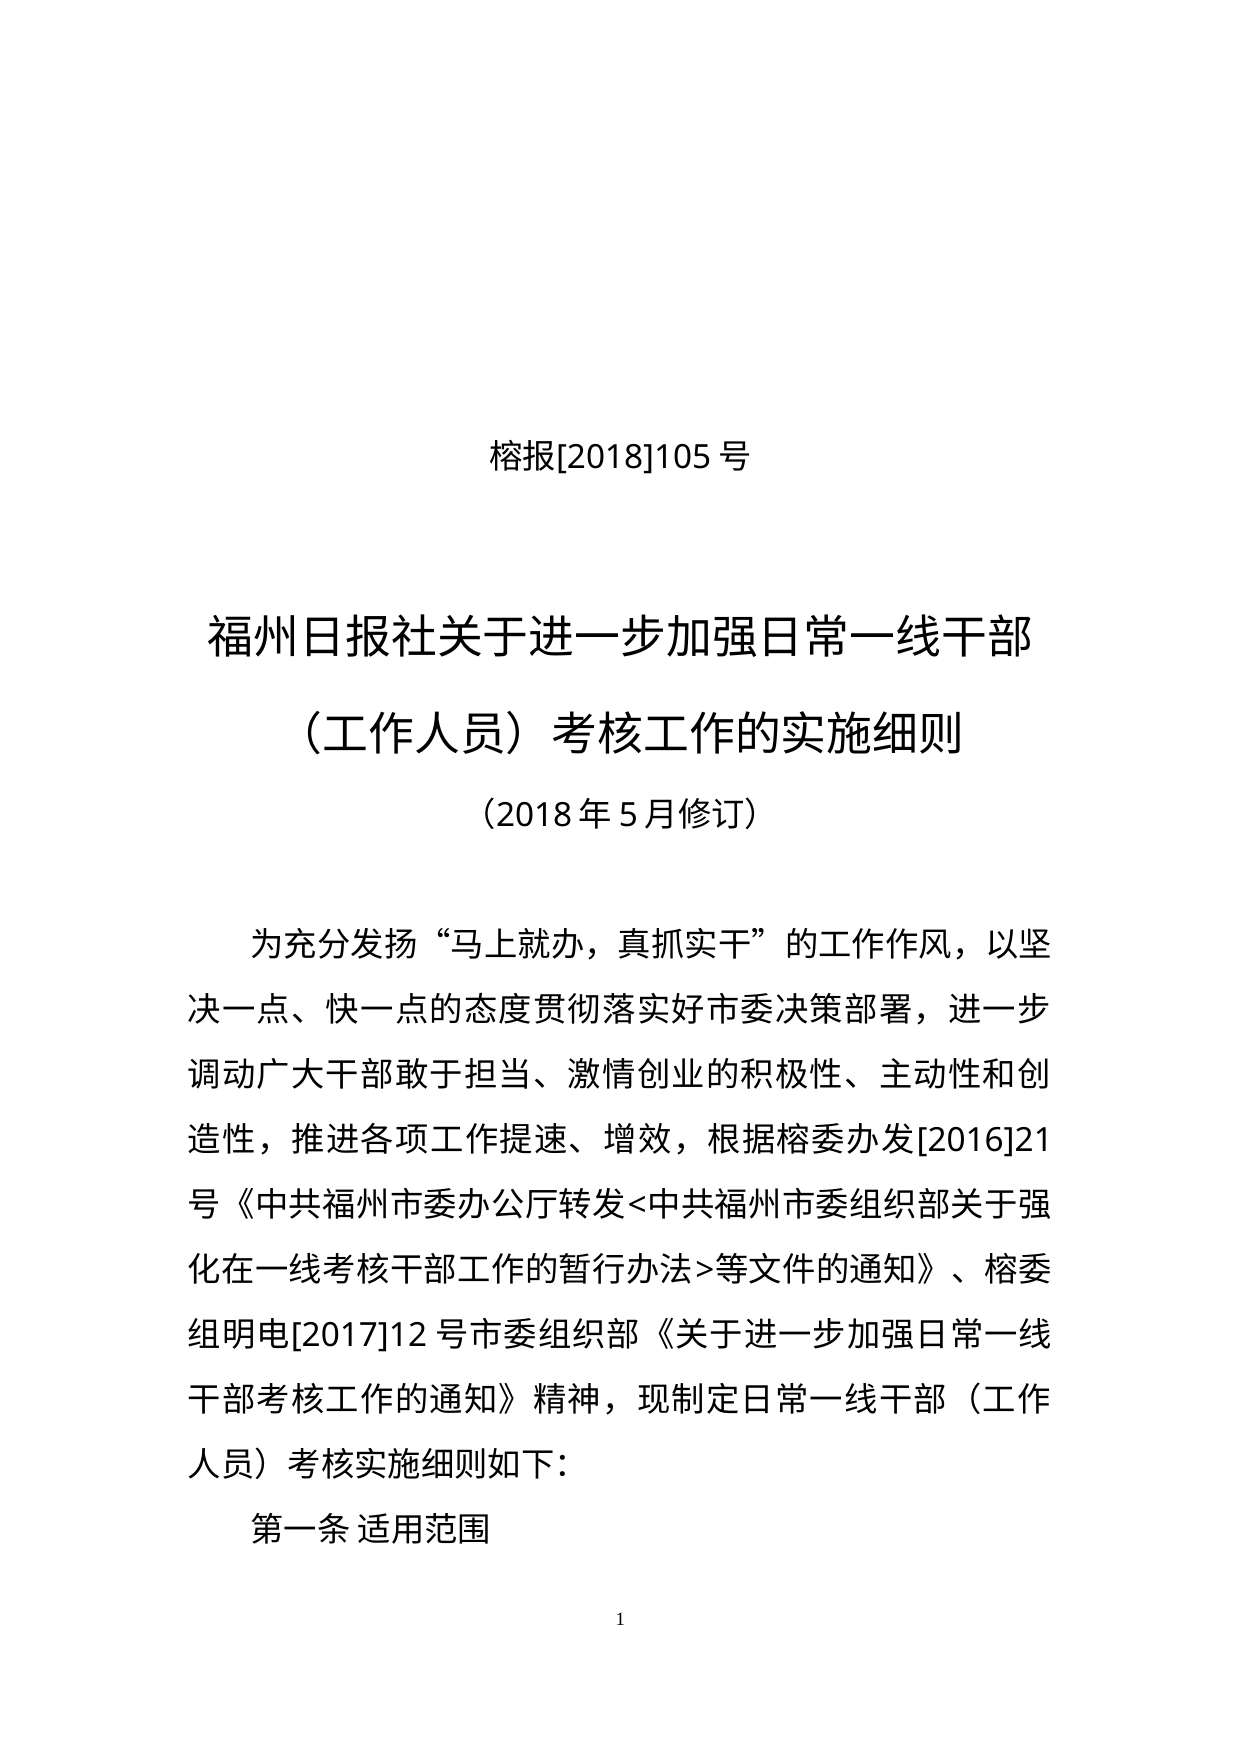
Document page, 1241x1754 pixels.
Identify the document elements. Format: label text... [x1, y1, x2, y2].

text 榕报[2018]105号 [187, 422, 1053, 487]
text 为充分发扬“马上就办，真抓实干”的工作作风，以坚决一点、快一点的态度贯彻落实好市委决策部署，进一步调动广大干部敢于担当、激情创业的积极性、主动性和创造性，推进各项工作提速、增效，根据榕委办发[2016]21号《中共福州市委办公厅转发<中共福州市委组织部关于强化在一线考核干部工作的暂行办法>等文件的通知》、榕委组明电[2017]12号市委组织部《关于进一步加强日常一线干部考核工作的通知》精神，现制定日常一线干部（工作人员）考核实施细则如下： [187, 909, 1053, 1494]
text 第一条 适用范围 [187, 1494, 1053, 1559]
text （2018年5月修订） [187, 779, 1053, 844]
text 福州日报社关于进一步加强日常一线干部（工作人员）考核工作的实施细则 [187, 584, 1053, 779]
